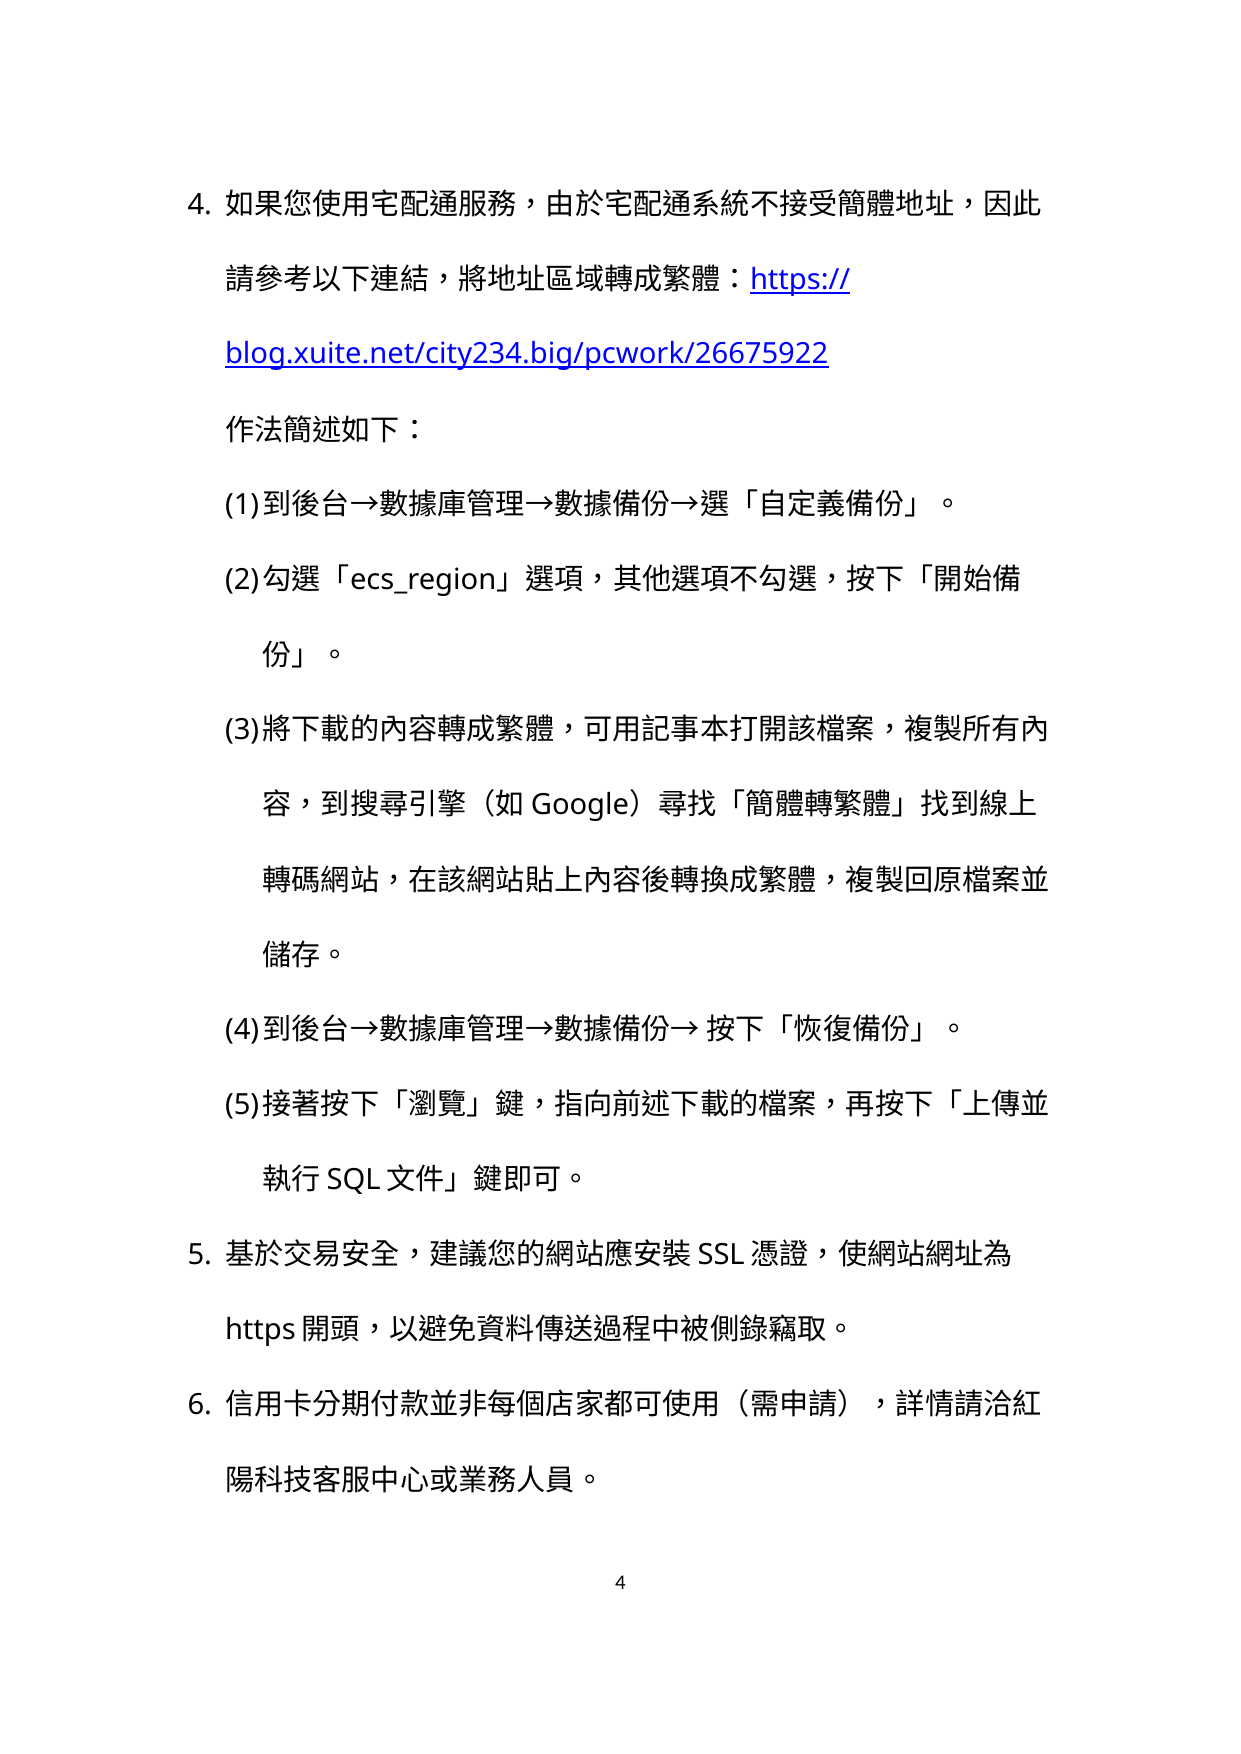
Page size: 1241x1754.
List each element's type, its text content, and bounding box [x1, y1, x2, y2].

list 到後台→數據庫管理→數據備份→選「自定義備份」。 [225, 465, 1053, 540]
list 如果您使用宅配通服務，由於宅配通系統不接受簡體地址，因此請參考以下連結，將地址區域轉成繁體：https://blog.xuite.net/city234.big/pcwork/26675922 [187, 165, 1053, 390]
list 勾選「ecs_region」選項，其他選項不勾選，按下「開始備份」。 [225, 540, 1053, 690]
list 基於交易安全，建議您的網站應安裝SSL憑證，使網站網址為https開頭，以避免資料傳送過程中被側錄竊取。 [187, 1215, 1053, 1365]
list 將下載的內容轉成繁體，可用記事本打開該檔案，複製所有內容，到搜尋引擎（如Google）尋找「簡體轉繁體」找到線上轉碼網站，在該網站貼上內容後轉換成繁體，複製回原檔案並儲存。 [225, 690, 1053, 990]
list 接著按下「瀏覽」鍵，指向前述下載的檔案，再按下「上傳並執行SQL文件」鍵即可。 [225, 1065, 1053, 1215]
list 作法簡述如下： [225, 390, 1053, 465]
list 到後台→數據庫管理→數據備份→ 按下「恢復備份」。 [225, 990, 1053, 1065]
list 信用卡分期付款並非每個店家都可使用（需申請），詳情請洽紅陽科技客服中心或業務人員。 [187, 1365, 1053, 1515]
